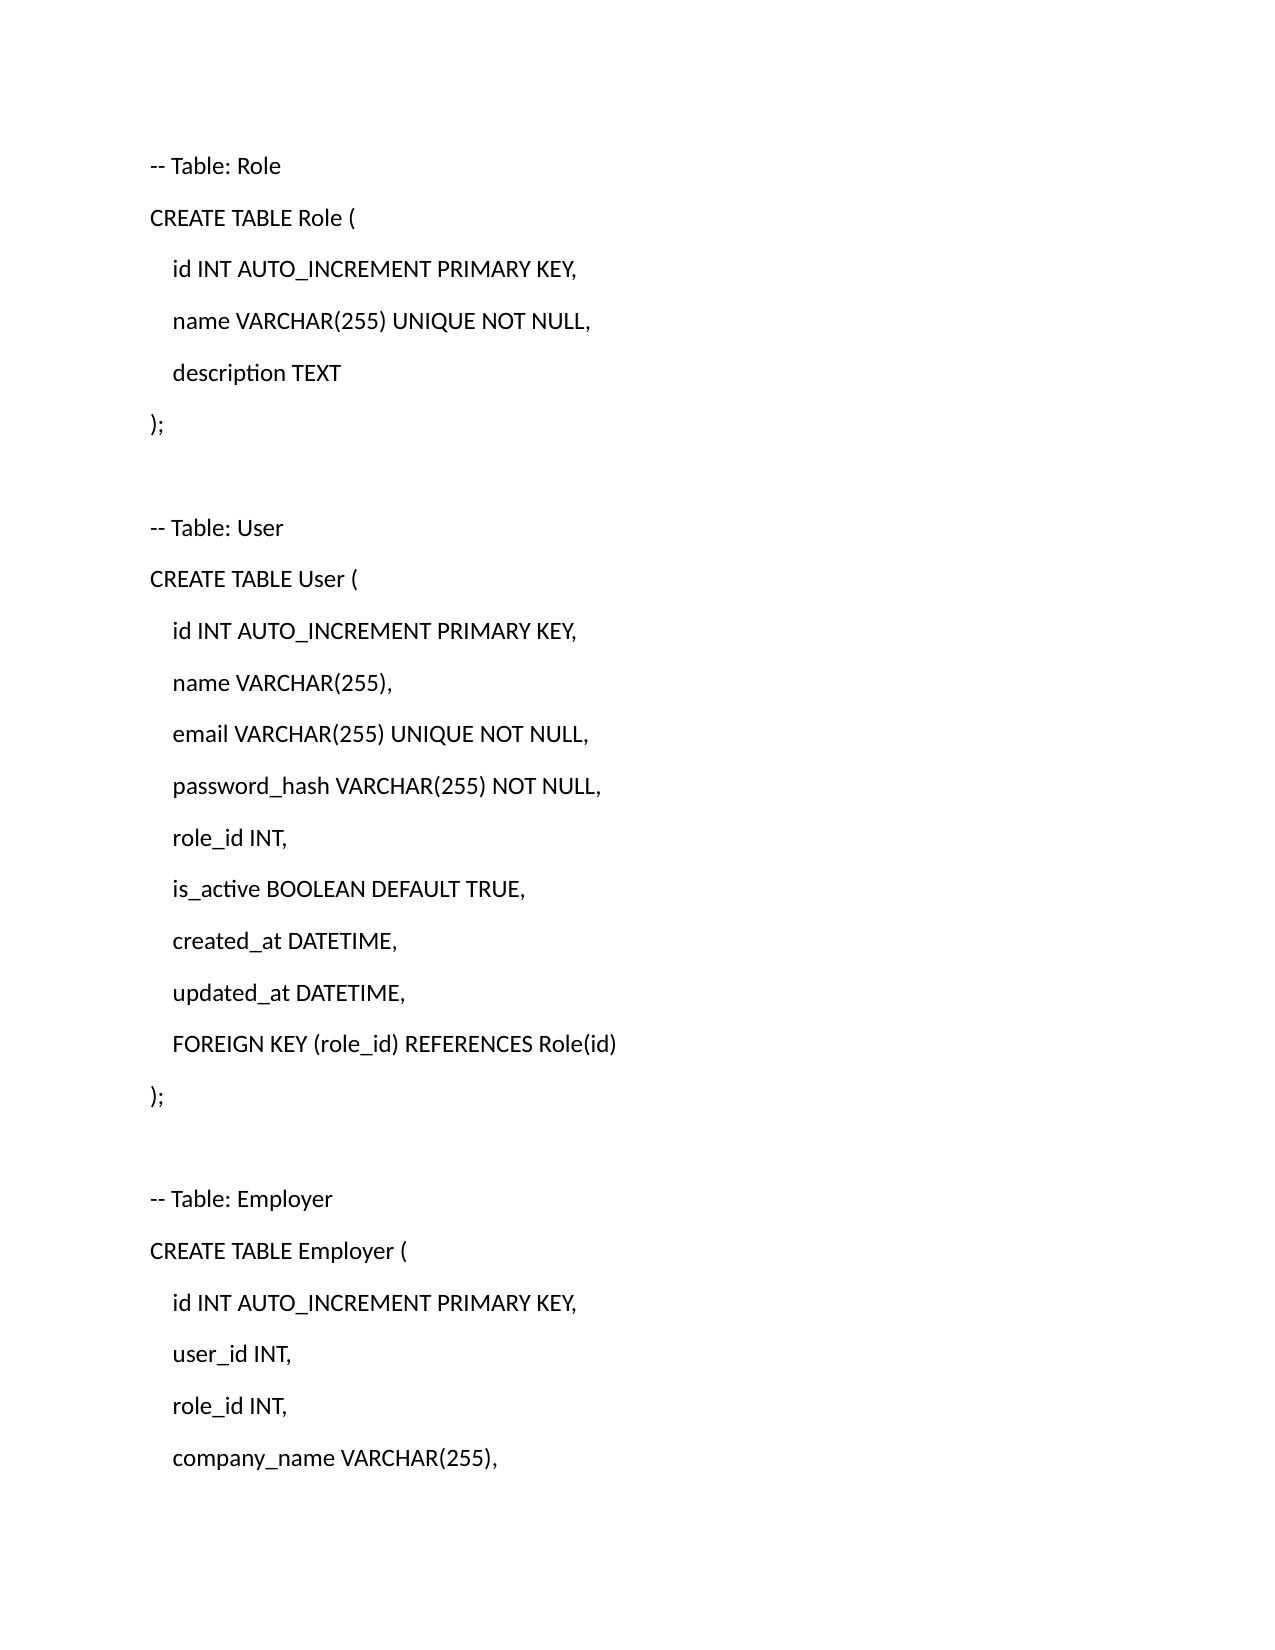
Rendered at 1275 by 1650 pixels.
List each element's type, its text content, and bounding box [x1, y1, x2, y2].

text description TEXT [150, 357, 1125, 387]
text id INT AUTO_INCREMENT PRIMARY KEY, [150, 615, 1125, 646]
text CREATE TABLE User ( [150, 563, 1125, 594]
text CREATE TABLE Employer ( [150, 1235, 1125, 1266]
text ); [150, 408, 1125, 439]
text -- Table: User [150, 512, 1125, 542]
text company_name VARCHAR(255), [150, 1442, 1125, 1472]
text FOREIGN KEY (role_id) REFERENCES Role(id) [150, 1028, 1125, 1059]
text role_id INT, [150, 822, 1125, 852]
text user_id INT, [150, 1338, 1125, 1369]
text id INT AUTO_INCREMENT PRIMARY KEY, [150, 1287, 1125, 1317]
text updated_at DATETIME, [150, 977, 1125, 1007]
text created_at DATETIME, [150, 925, 1125, 956]
text name VARCHAR(255) UNIQUE NOT NULL, [150, 305, 1125, 336]
text -- Table: Role [150, 150, 1125, 181]
text password_hash VARCHAR(255) NOT NULL, [150, 770, 1125, 801]
text ); [150, 1080, 1125, 1111]
text -- Table: Employer [150, 1183, 1125, 1214]
text role_id INT, [150, 1390, 1125, 1421]
text email VARCHAR(255) UNIQUE NOT NULL, [150, 718, 1125, 749]
text name VARCHAR(255), [150, 667, 1125, 697]
text is_active BOOLEAN DEFAULT TRUE, [150, 873, 1125, 904]
text CREATE TABLE Role ( [150, 202, 1125, 232]
text id INT AUTO_INCREMENT PRIMARY KEY, [150, 253, 1125, 284]
